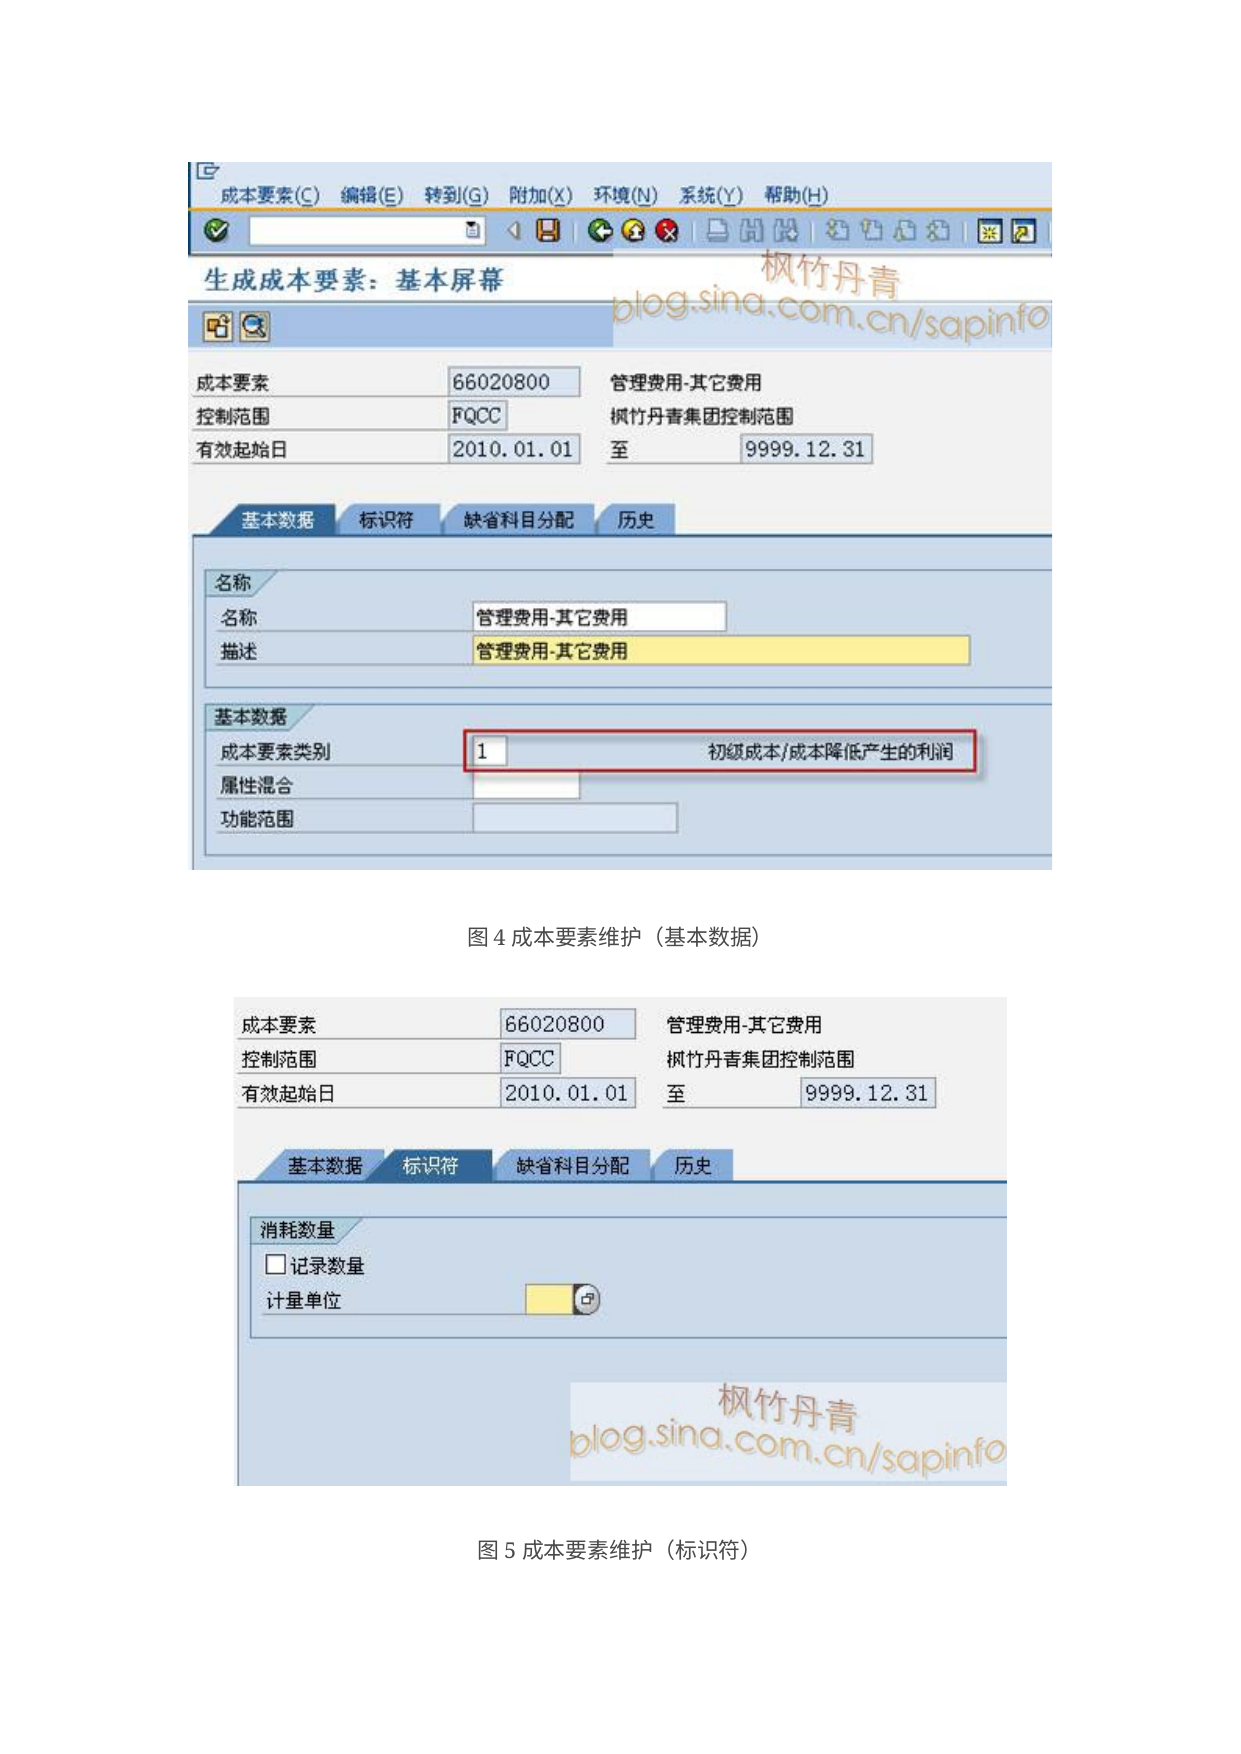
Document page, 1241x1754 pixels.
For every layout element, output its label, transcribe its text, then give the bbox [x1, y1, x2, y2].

picture [233, 997, 1007, 1486]
picture [188, 162, 1053, 870]
text 图4 成本要素维护（基本数据） [187, 919, 1053, 952]
